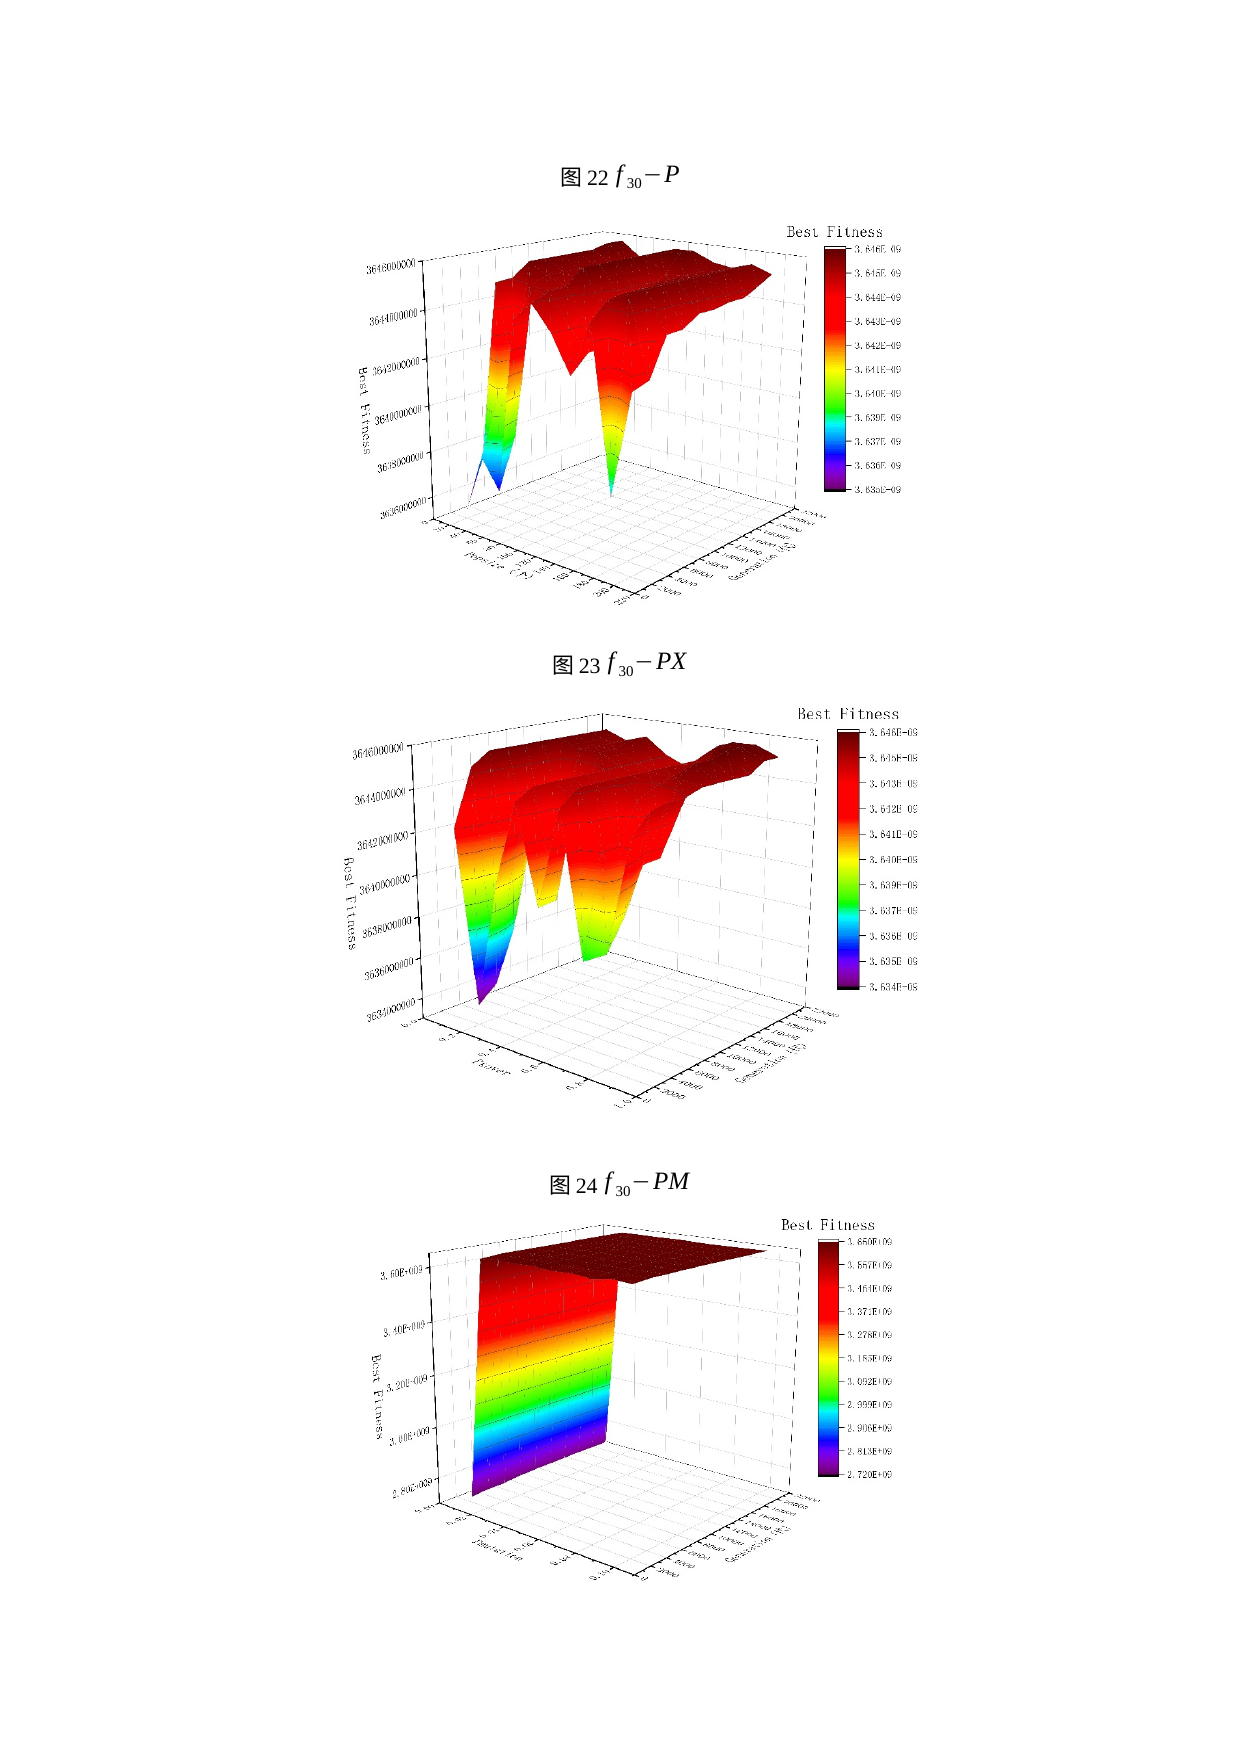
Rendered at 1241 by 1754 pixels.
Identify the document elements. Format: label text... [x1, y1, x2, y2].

picture [339, 209, 901, 640]
picture [348, 1203, 892, 1620]
picture [323, 691, 918, 1146]
text 图22 [187, 160, 1053, 192]
